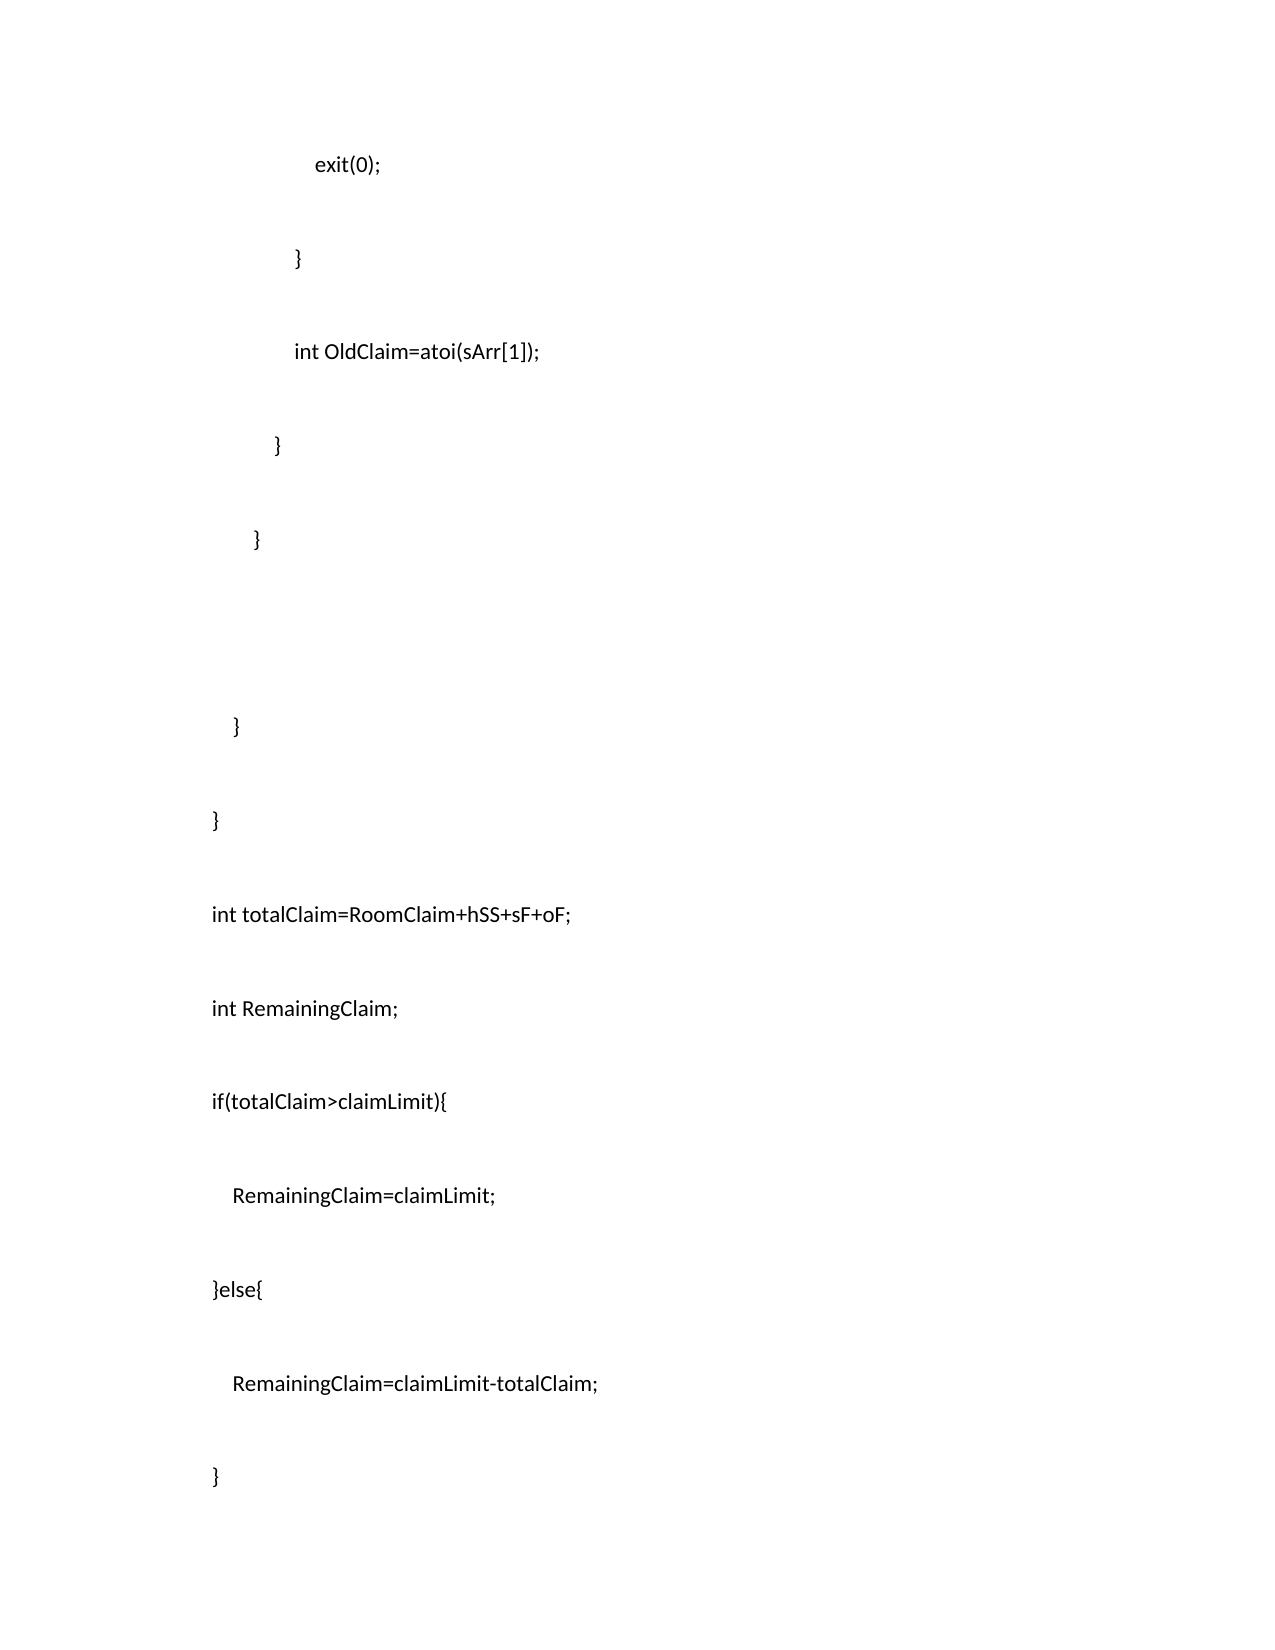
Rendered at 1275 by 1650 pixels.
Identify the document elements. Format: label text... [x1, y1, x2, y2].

text } [150, 431, 1125, 459]
text } [150, 525, 1125, 553]
text RemainingClaim=claimLimit; [150, 1181, 1125, 1209]
text }else{ [150, 1275, 1125, 1303]
text RemainingClaim=claimLimit-totalClaim; [150, 1369, 1125, 1397]
text int OldClaim=atoi(sArr[1]); [150, 337, 1125, 366]
text int totalClaim=RoomClaim+hSS+sF+oF; [150, 900, 1125, 928]
text if(totalClaim>claimLimit){ [150, 1087, 1125, 1116]
text int RemainingClaim; [150, 994, 1125, 1022]
text } [150, 806, 1125, 834]
text } [150, 1462, 1125, 1491]
text } [150, 244, 1125, 272]
text } [150, 712, 1125, 741]
text exit(0); [150, 150, 1125, 178]
